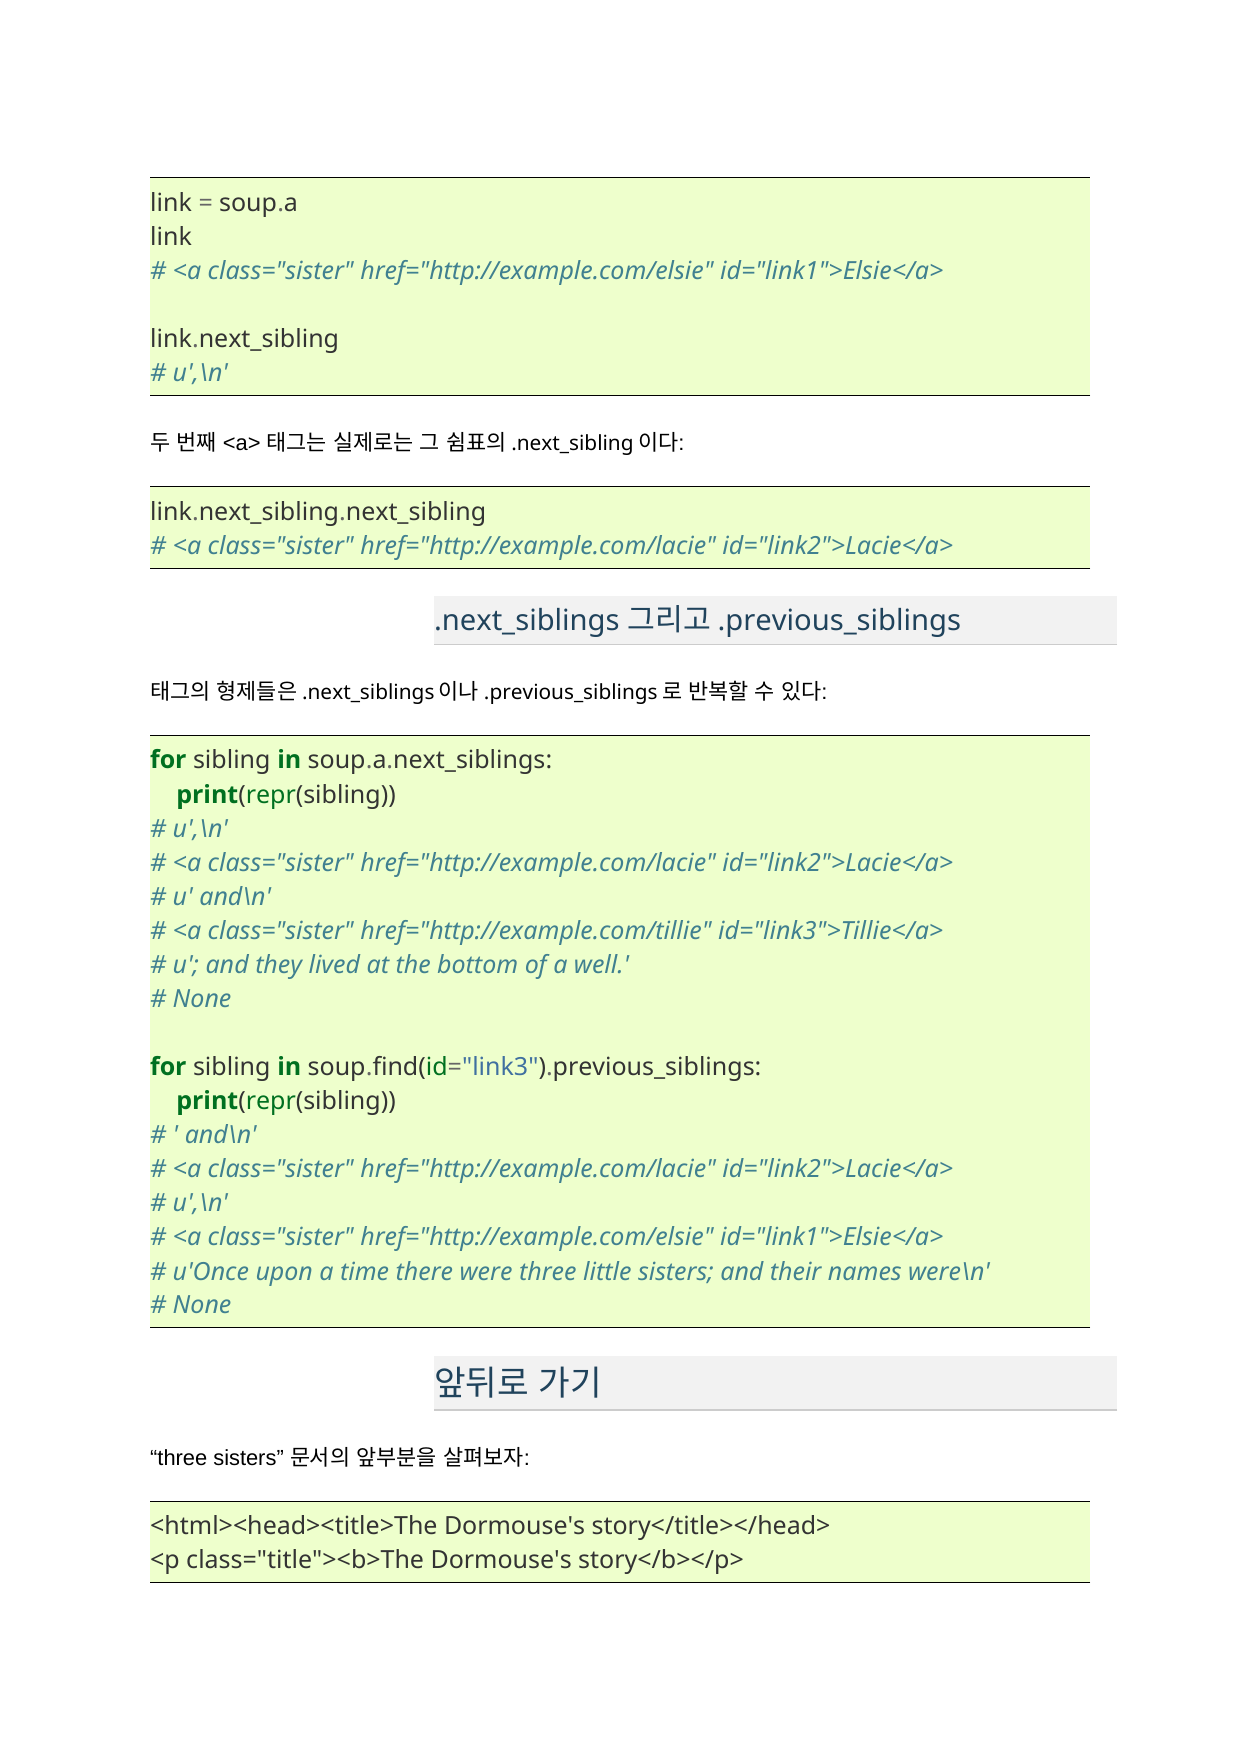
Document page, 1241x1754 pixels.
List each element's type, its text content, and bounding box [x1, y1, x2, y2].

text link.next_sibling.next_sibling [150, 487, 1090, 520]
text # <a class="sister" href="http://example.com/lacie" id="link2">Lacie</a> [150, 844, 1090, 878]
text 두 번째 <a> 태그는 실제로는 그 쉼표의 .next_sibling이다: [150, 425, 1090, 457]
text for sibling in soup.a.next_siblings: [150, 736, 1090, 776]
text # None [150, 1280, 1090, 1327]
text # u'; and they lived at the bottom of a well.' [150, 947, 1090, 981]
text # None [150, 981, 1090, 1015]
text <html><head><title>The Dormouse's story</title></head> [150, 1502, 1090, 1534]
text # <a class="sister" href="http://example.com/tillie" id="link3">Tillie</a> [150, 912, 1090, 947]
text # <a class="sister" href="http://example.com/elsie" id="link1">Elsie</a> [150, 253, 1090, 287]
text .next_siblings 그리고 .previous_siblings [434, 596, 1117, 644]
text print(repr(sibling)) [150, 1083, 1090, 1117]
text 태그의 형제들은 .next_siblings이나 .previous_siblings로 반복할 수 있다: [150, 674, 1090, 706]
text # u',\n' [150, 347, 1090, 395]
text # u',\n' [150, 810, 1090, 844]
text for sibling in soup.find(id="link3").previous_siblings: [150, 1049, 1090, 1083]
text <p class="title"><b>The Dormouse's story</b></p> [150, 1534, 1090, 1582]
text # u'Once upon a time there were three little sisters; and their names were\n' [150, 1253, 1090, 1280]
text 앞뒤로 가기 [434, 1356, 1117, 1409]
text “three sisters” 문서의 앞부분을 살펴보자: [150, 1440, 1090, 1471]
text # u',\n' [150, 1185, 1090, 1219]
text print(repr(sibling)) [150, 776, 1090, 810]
text # <a class="sister" href="http://example.com/lacie" id="link2">Lacie</a> [150, 520, 1090, 568]
text link = soup.a [150, 178, 1090, 218]
text # <a class="sister" href="http://example.com/lacie" id="link2">Lacie</a> [150, 1151, 1090, 1185]
text link.next_sibling [150, 321, 1090, 347]
text # u' and\n' [150, 878, 1090, 912]
text # <a class="sister" href="http://example.com/elsie" id="link1">Elsie</a> [150, 1219, 1090, 1253]
text link [150, 218, 1090, 253]
text # ' and\n' [150, 1117, 1090, 1151]
